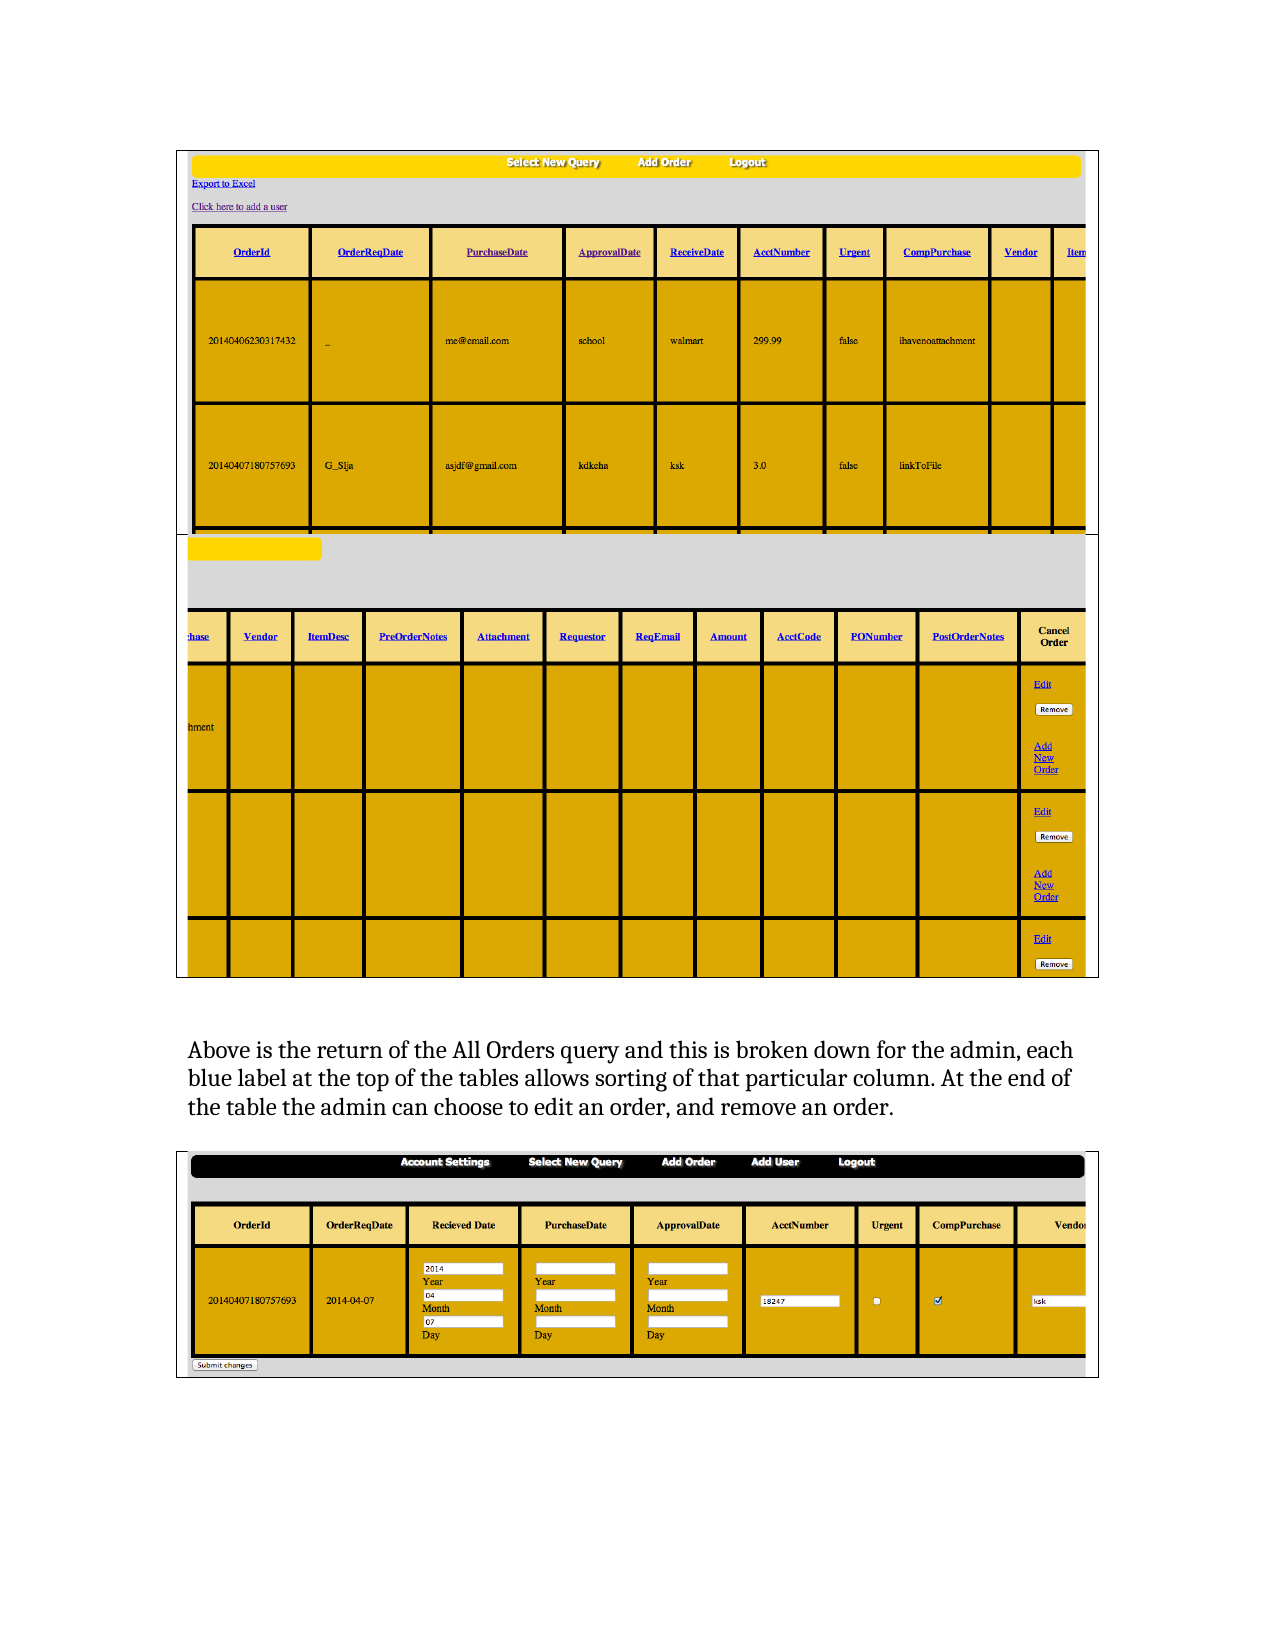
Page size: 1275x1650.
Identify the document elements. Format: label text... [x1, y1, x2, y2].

table_header [177, 1152, 187, 1377]
table_header [1086, 151, 1098, 534]
text Above is the return of the All Orders query and this is broken down for the admin, each blue label at the top of the tables allows sorting of that particular column. At the end of the table the admin can choose to edit an order, and remove an order. [187, 1036, 1087, 1122]
table_cell [1086, 535, 1098, 977]
table_cell [177, 535, 187, 977]
picture [187, 151, 1086, 977]
picture [187, 1151, 1086, 1377]
table_header [177, 151, 187, 534]
table_header [1086, 1152, 1098, 1377]
